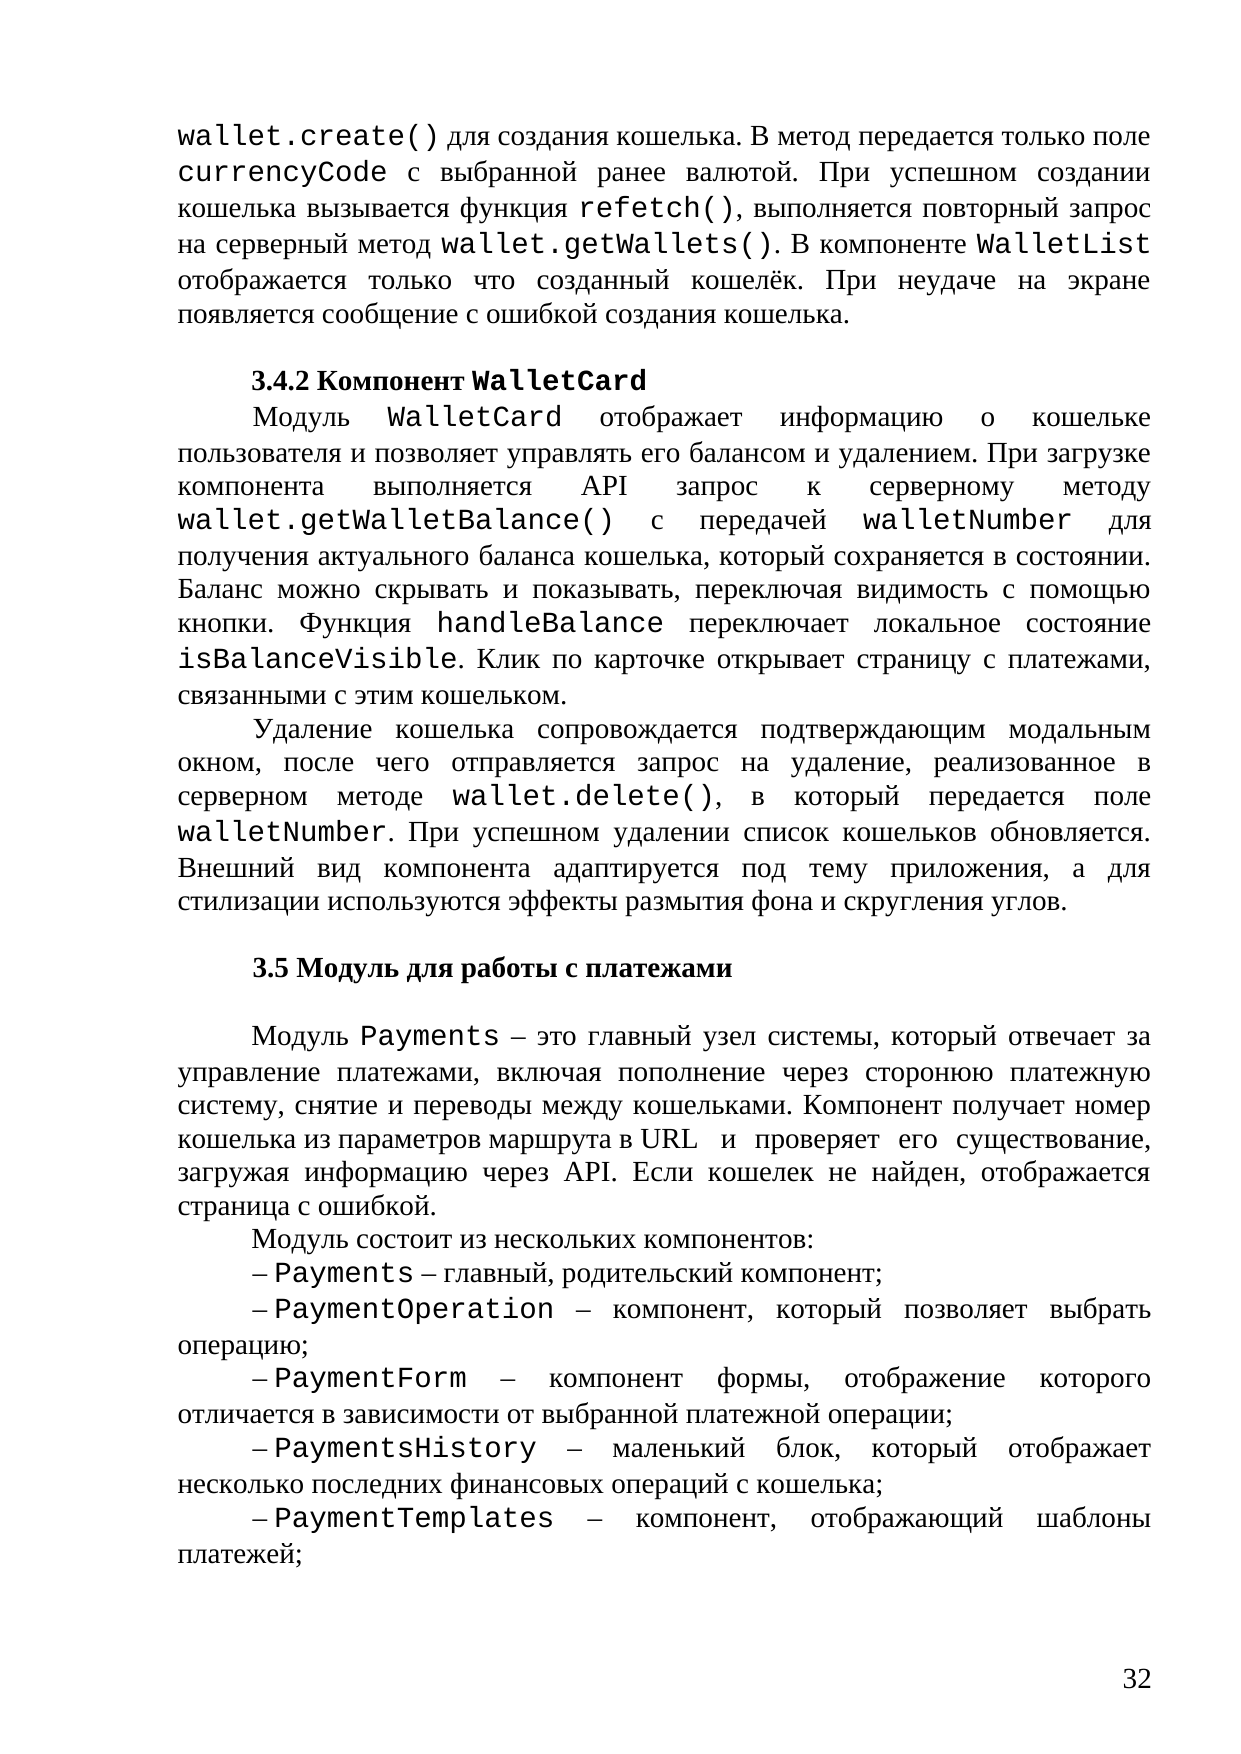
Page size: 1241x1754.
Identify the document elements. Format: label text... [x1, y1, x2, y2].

subtitle 3.5 Модуль для работы с платежами [251, 951, 1152, 984]
text Модуль WalletCard отображает информацию о кошельке пользователя и позволяет управлять его балансом и удалением. При загрузке компонента выполняется API запрос к серверному методу wallet.getWalletBalance() с передачей walletNumber для получения актуального баланса кошелька, который сохраняется в состоянии. Баланс можно скрывать и показывать, переключая видимость с помощью кнопки. Функция handleBalance переключает локальное состояние isBalanceVisible. Клик по карточке открывает страницу с платежами, связанными с этим кошельком. [177, 399, 1152, 711]
text Модуль состоит из нескольких компонентов: [177, 1221, 1152, 1255]
text – Payments – главный, родительский компонент; [177, 1255, 1152, 1291]
text 3.4.2 Компонент WalletCard [251, 363, 1152, 399]
text – PaymentsHistory – маленький блок, который отображает несколько последних финансовых операций с кошелька; [177, 1430, 1152, 1500]
text Модуль Payments – это главный узел системы, который отвечает за управление платежами, включая пополнение через сторонюю платежную систему, снятие и переводы между кошельками. Компонент получает номер кошелька из параметров маршрута в URL и проверяет его существование, загружая информацию через API. Если кошелек не найден, отображается страница с ошибкой. [177, 1018, 1152, 1221]
text – PaymentTemplates – компонент, отображающий шаблоны платежей; [177, 1500, 1152, 1569]
text – PaymentOperation – компонент, который позволяет выбрать операцию; [177, 1291, 1152, 1361]
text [177, 118, 1152, 329]
text Удаление кошелька сопровождается подтверждающим модальным окном, после чего отправляется запрос на удаление, реализованное в серверном методе wallet.delete(), в который передается поле walletNumber. При успешном удалении список кошельков обновляется. Внешний вид компонента адаптируется под тему приложения, а для стилизации используются эффекты размытия фона и скругления углов. [177, 711, 1152, 917]
text – PaymentForm – компонент формы, отображение которого отличается в зависимости от выбранной платежной операции; [177, 1361, 1152, 1430]
